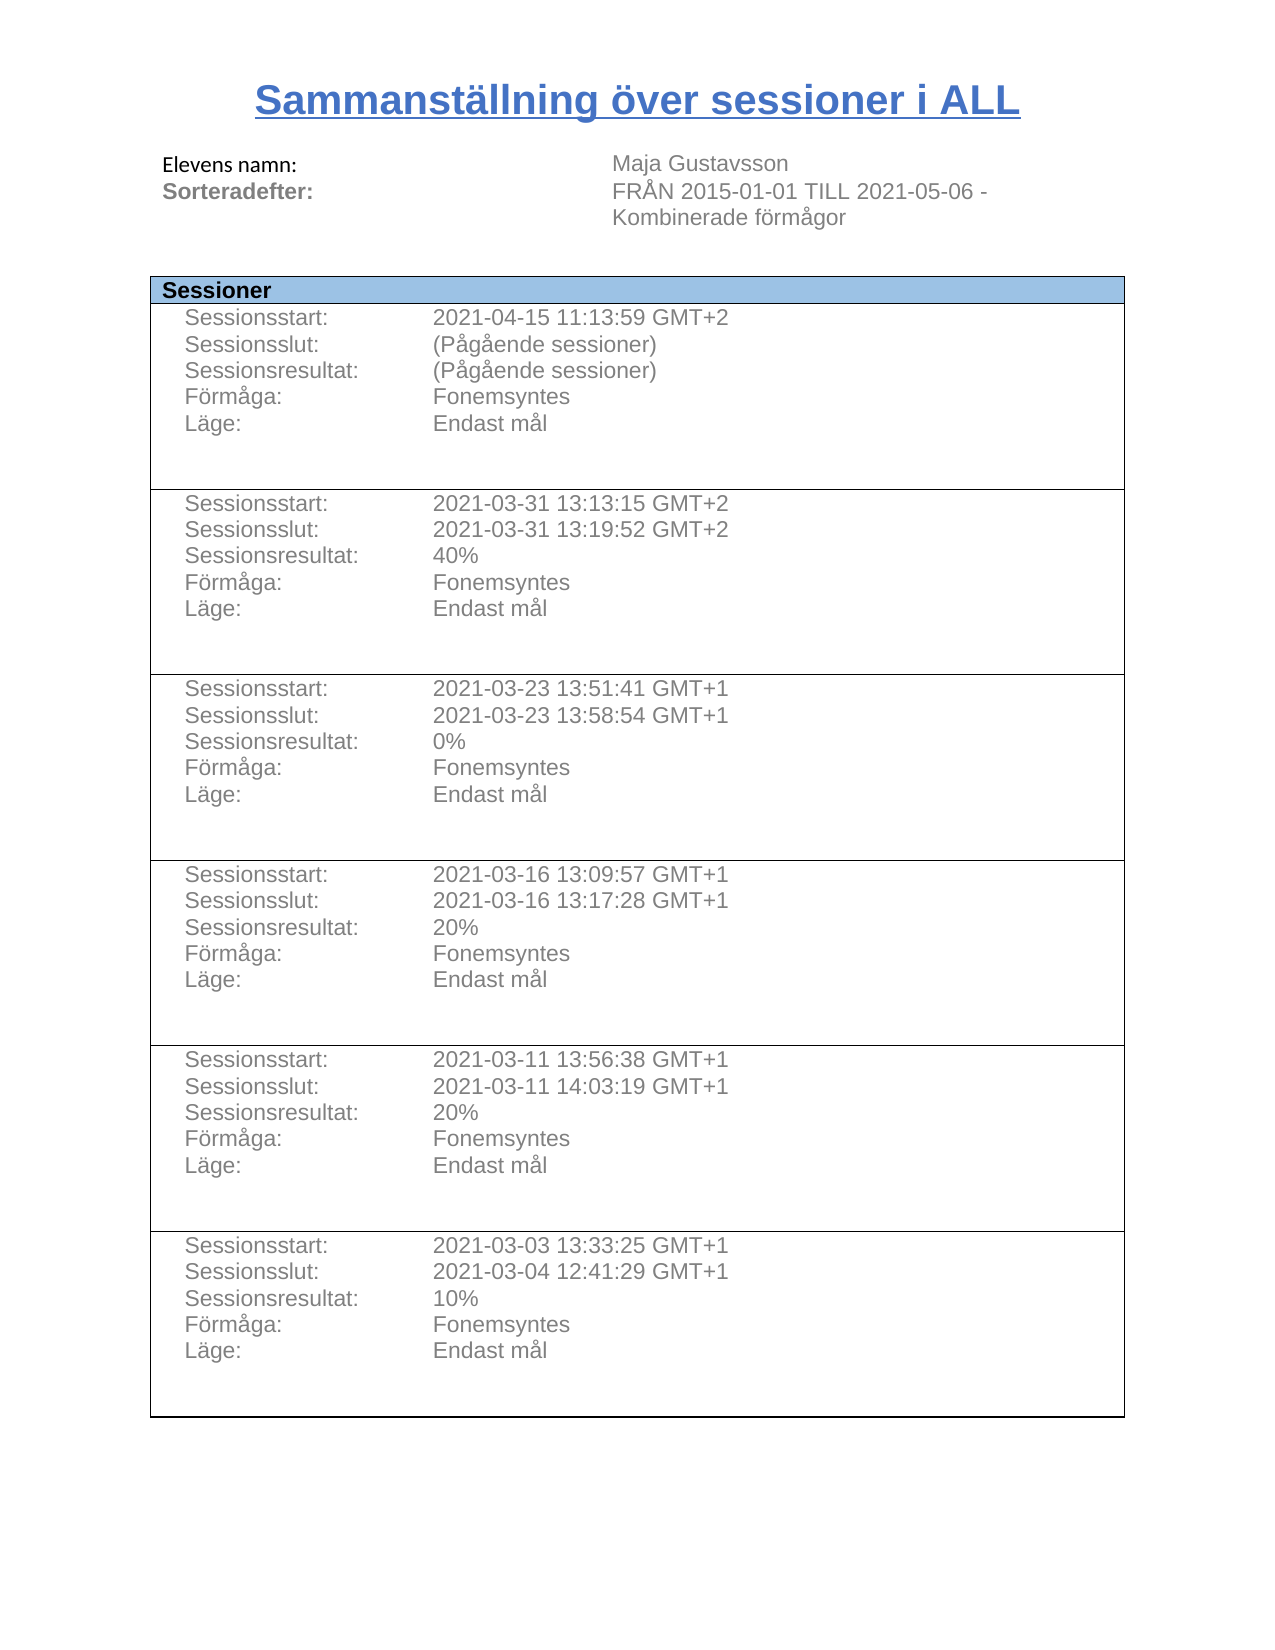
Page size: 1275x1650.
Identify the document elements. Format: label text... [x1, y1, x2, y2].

table_cell [151, 490, 1124, 674]
table_cell [151, 1046, 1124, 1231]
table_cell [151, 1232, 1124, 1416]
table_cell [151, 304, 1124, 489]
table_cell [151, 675, 1124, 860]
table_cell [151, 861, 1124, 1045]
table_header Sessioner [151, 277, 1124, 303]
